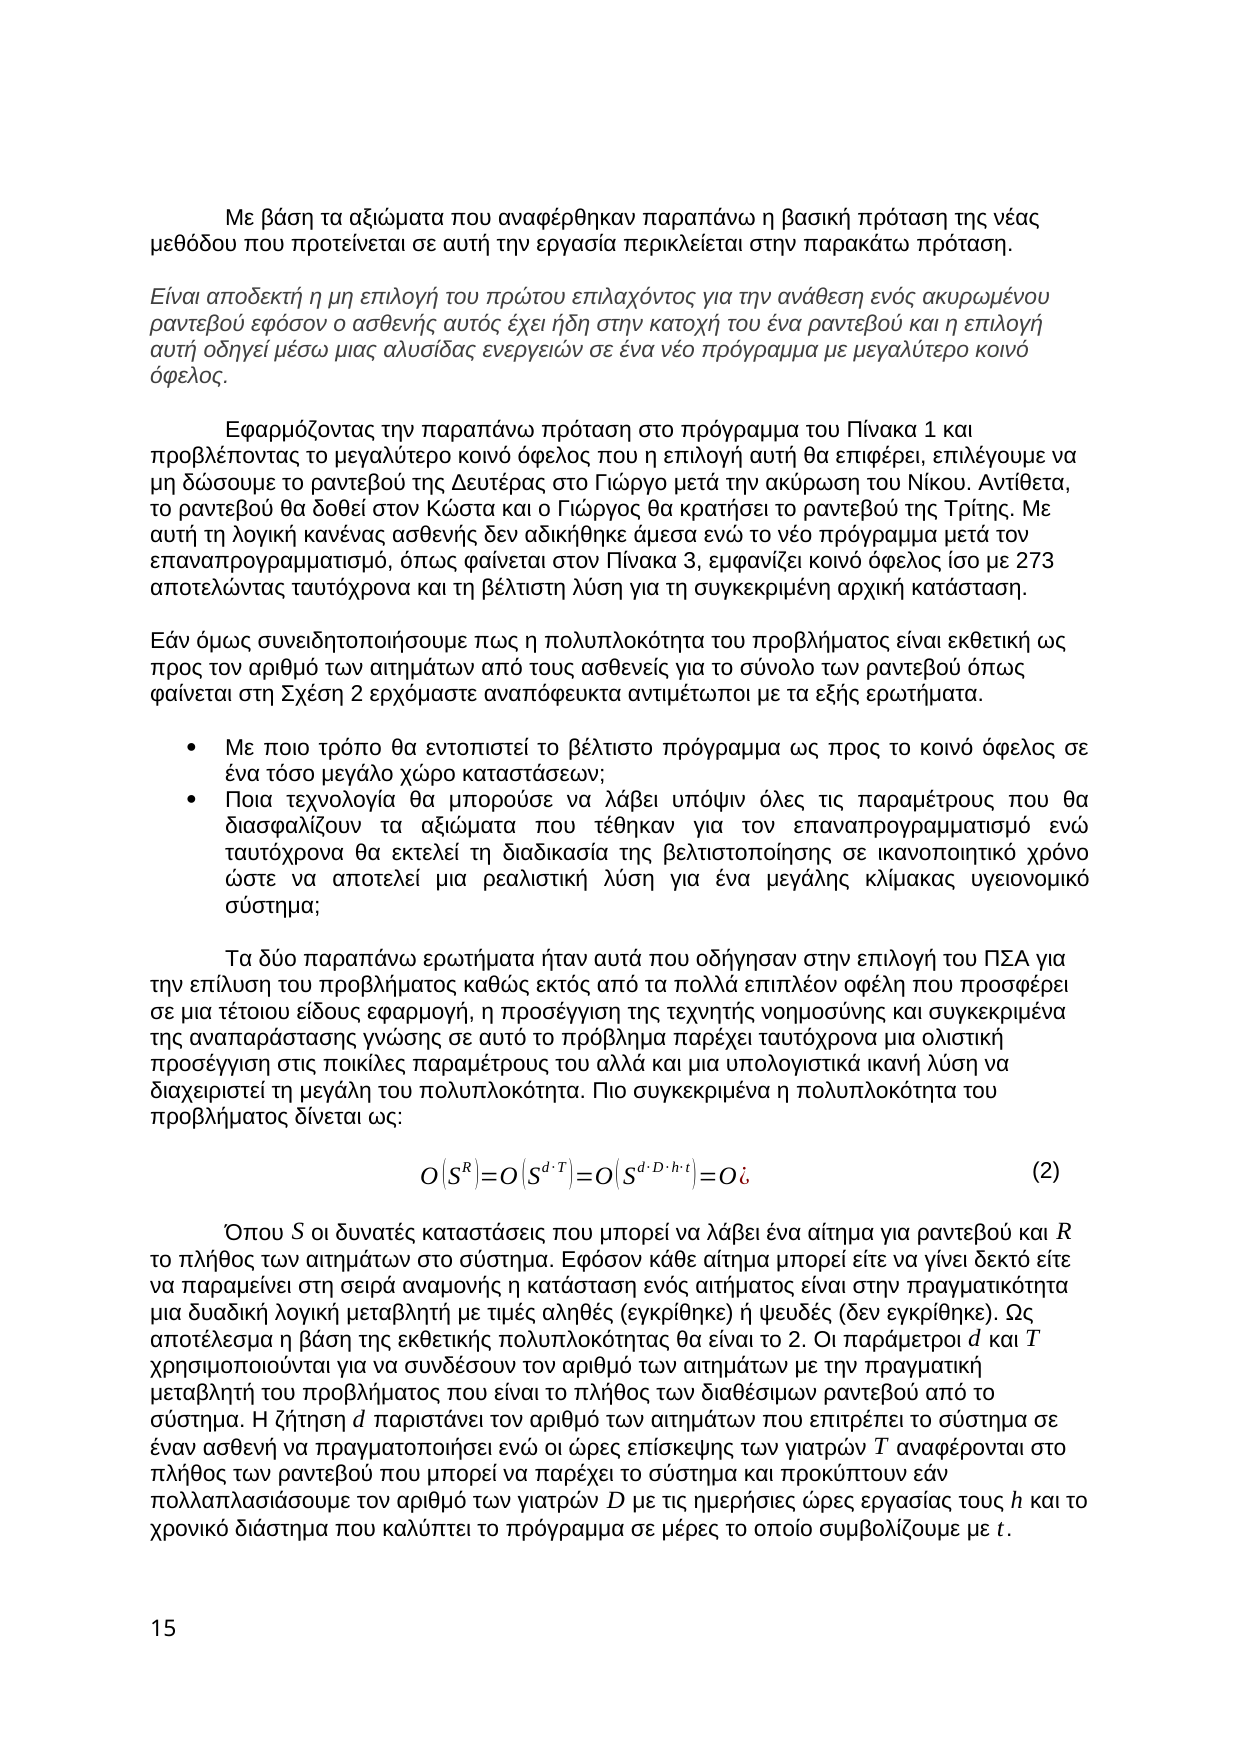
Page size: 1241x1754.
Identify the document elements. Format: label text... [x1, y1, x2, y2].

table_header (2) [1021, 1157, 1088, 1191]
text Όπου οι δυνατές καταστάσεις που μπορεί να λάβει ένα αίτημα για ραντεβού και το πλήθος των αιτημάτων στο σύστημα. Εφόσον κάθε αίτημα μπορεί είτε να γίνει δεκτό είτε να παραμείνει στη σειρά αναμονής η κατάσταση ενός αιτήματος είναι στην πραγματικότητα μια δυαδική λογική μεταβλητή με τιμές αληθές (εγκρίθηκε) ή ψευδές (δεν εγκρίθηκε). Ως αποτέλεσμα η βάση της εκθετικής πολυπλοκότητας θα είναι το 2. Οι παράμετροι και χρησιμοποιούνται για να συνδέσουν τον αριθμό των αιτημάτων με την πραγματική μεταβλητή του προβλήματος που είναι το πλήθος των διαθέσιμων ραντεβού από το σύστημα. Η ζήτηση παριστάνει τον αριθμό των αιτημάτων που επιτρέπει το σύστημα σε έναν ασθενή να πραγματοποιήσει ενώ οι ώρες επίσκεψης των γιατρών αναφέρονται στο πλήθος των ραντεβού που μπορεί να παρέχει το σύστημα και προκύπτουν εάν πολλαπλασιάσουμε τον αριθμό των γιατρών με τις ημερήσιες ώρες εργασίας τους και το χρονικό διάστημα που καλύπτει το πρόγραμμα σε μέρες το οποίο συμβολίζουμε με . [150, 1218, 1090, 1542]
list Με ποιο τρόπο θα εντοπιστεί το βέλτιστο πρόγραμμα ως προς το κοινό όφελος σε ένα τόσο μεγάλο χώρο καταστάσεων; [187, 733, 1090, 786]
list Ποια τεχνολογία θα μπορούσε να λάβει υπόψιν όλες τις παραμέτρους που θα διασφαλίζουν τα αξιώματα που τέθηκαν για τον επαναπρογραμματισμό ενώ ταυτόχρονα θα εκτελεί τη διαδικασία της βελτιστοποίησης σε ικανοποιητικό χρόνο ώστε να αποτελεί μια ρεαλιστική λύση για ένα μεγάλης κλίμακας υγειονομικό σύστημα; [187, 786, 1090, 918]
text Εφαρμόζοντας την παραπάνω πρόταση στο πρόγραμμα του Πίνακα 1 και προβλέποντας το μεγαλύτερο κοινό όφελος που η επιλογή αυτή θα επιφέρει, επιλέγουμε να μη δώσουμε το ραντεβού της Δευτέρας στο Γιώργο μετά την ακύρωση του Νίκου. Αντίθετα, το ραντεβού θα δοθεί στον Κώστα και ο Γιώργος θα κρατήσει το ραντεβού της Τρίτης. Με αυτή τη λογική κανένας ασθενής δεν αδικήθηκε άμεσα ενώ το νέο πρόγραμμα μετά τον επαναπρογραμματισμό, όπως φαίνεται στον Πίνακα 3, εμφανίζει κοινό όφελος ίσο με 273 αποτελώντας ταυτόχρονα και τη βέλτιστη λύση για τη συγκεκριμένη αρχική κατάσταση. [150, 416, 1090, 600]
text Εάν όμως συνειδητοποιήσουμε πως η πολυπλοκότητα του προβλήματος είναι εκθετική ως προς τον αριθμό των αιτημάτων από τους ασθενείς για το σύνολο των ραντεβού όπως φαίνεται στη Σχέση 2 ερχόμαστε αναπόφευκτα αντιμέτωποι με τα εξής ερωτήματα. [150, 627, 1090, 706]
text Είναι αποδεκτή η μη επιλογή του πρώτου επιλαχόντος για την ανάθεση ενός ακυρωμένου ραντεβού εφόσον ο ασθενής αυτός έχει ήδη στην κατοχή του ένα ραντεβού και η επιλογή αυτή οδηγεί μέσω μιας αλυσίδας ενεργειών σε ένα νέο πρόγραμμα με μεγαλύτερο κοινό όφελος. [150, 283, 1090, 389]
text Τα δύο παραπάνω ερωτήματα ήταν αυτά που οδήγησαν στην επιλογή του ΠΣΑ για την επίλυση του προβλήματος καθώς εκτός από τα πολλά επιπλέον οφέλη που προσφέρει σε μια τέτοιου είδους εφαρμογή, η προσέγγιση της τεχνητής νοημοσύνης και συγκεκριμένα της αναπαράστασης γνώσης σε αυτό το πρόβλημα παρέχει ταυτόχρονα μια ολιστική προσέγγιση στις ποικίλες παραμέτρους του αλλά και μια υπολογιστικά ικανή λύση να διαχειριστεί τη μεγάλη του πολυπλοκότητα. Πιο συγκεκριμένα η πολυπλοκότητα του προβλήματος δίνεται ως: [150, 945, 1090, 1129]
table_header [150, 1157, 1021, 1191]
text Με βάση τα αξιώματα που αναφέρθηκαν παραπάνω η βασική πρόταση της νέας μεθόδου που προτείνεται σε αυτή την εργασία περικλείεται στην παρακάτω πρόταση. [150, 203, 1090, 256]
